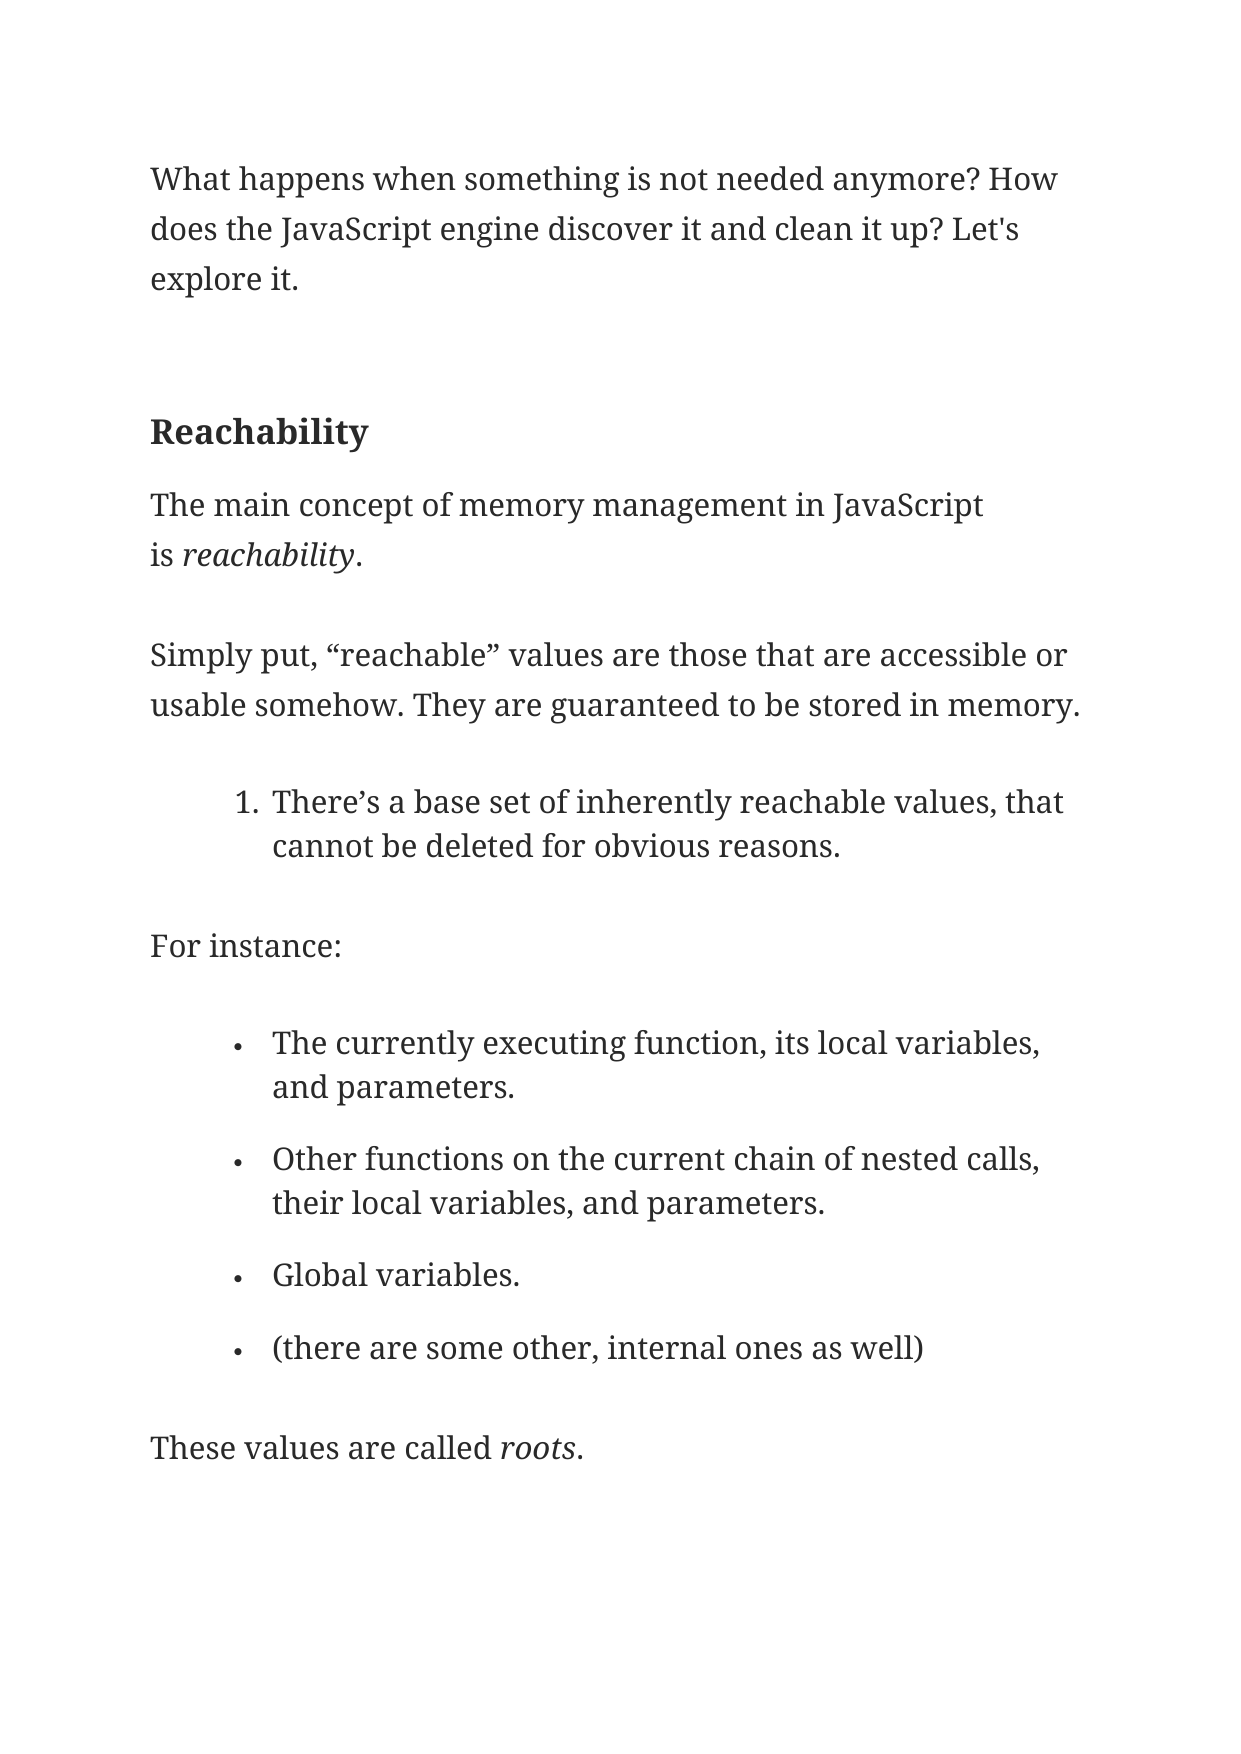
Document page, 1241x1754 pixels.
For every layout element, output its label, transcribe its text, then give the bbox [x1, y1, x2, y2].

text For instance: [150, 917, 1090, 967]
text What happens when something is not needed anymore? How does the JavaScript engine discover it and clean it up? Let's explore it. [150, 150, 1090, 300]
list The currently executing function, its local variables, and parameters. [234, 1020, 1090, 1108]
text The main concept of memory management in JavaScript is reachability. [150, 476, 1090, 576]
text Simply put, “reachable” values are those that are accessible or usable somehow. They are guaranteed to be stored in memory. [150, 626, 1090, 726]
text Reachability [150, 407, 1090, 454]
list Other functions on the current chain of nested calls, their local variables, and parameters. [234, 1136, 1090, 1224]
list There’s a base set of inherently reachable values, that cannot be deleted for obvious reasons. [234, 779, 1090, 867]
list (there are some other, internal ones as well) [234, 1324, 1090, 1368]
list Global variables. [234, 1252, 1090, 1296]
text These values are called roots. [150, 1418, 1090, 1468]
